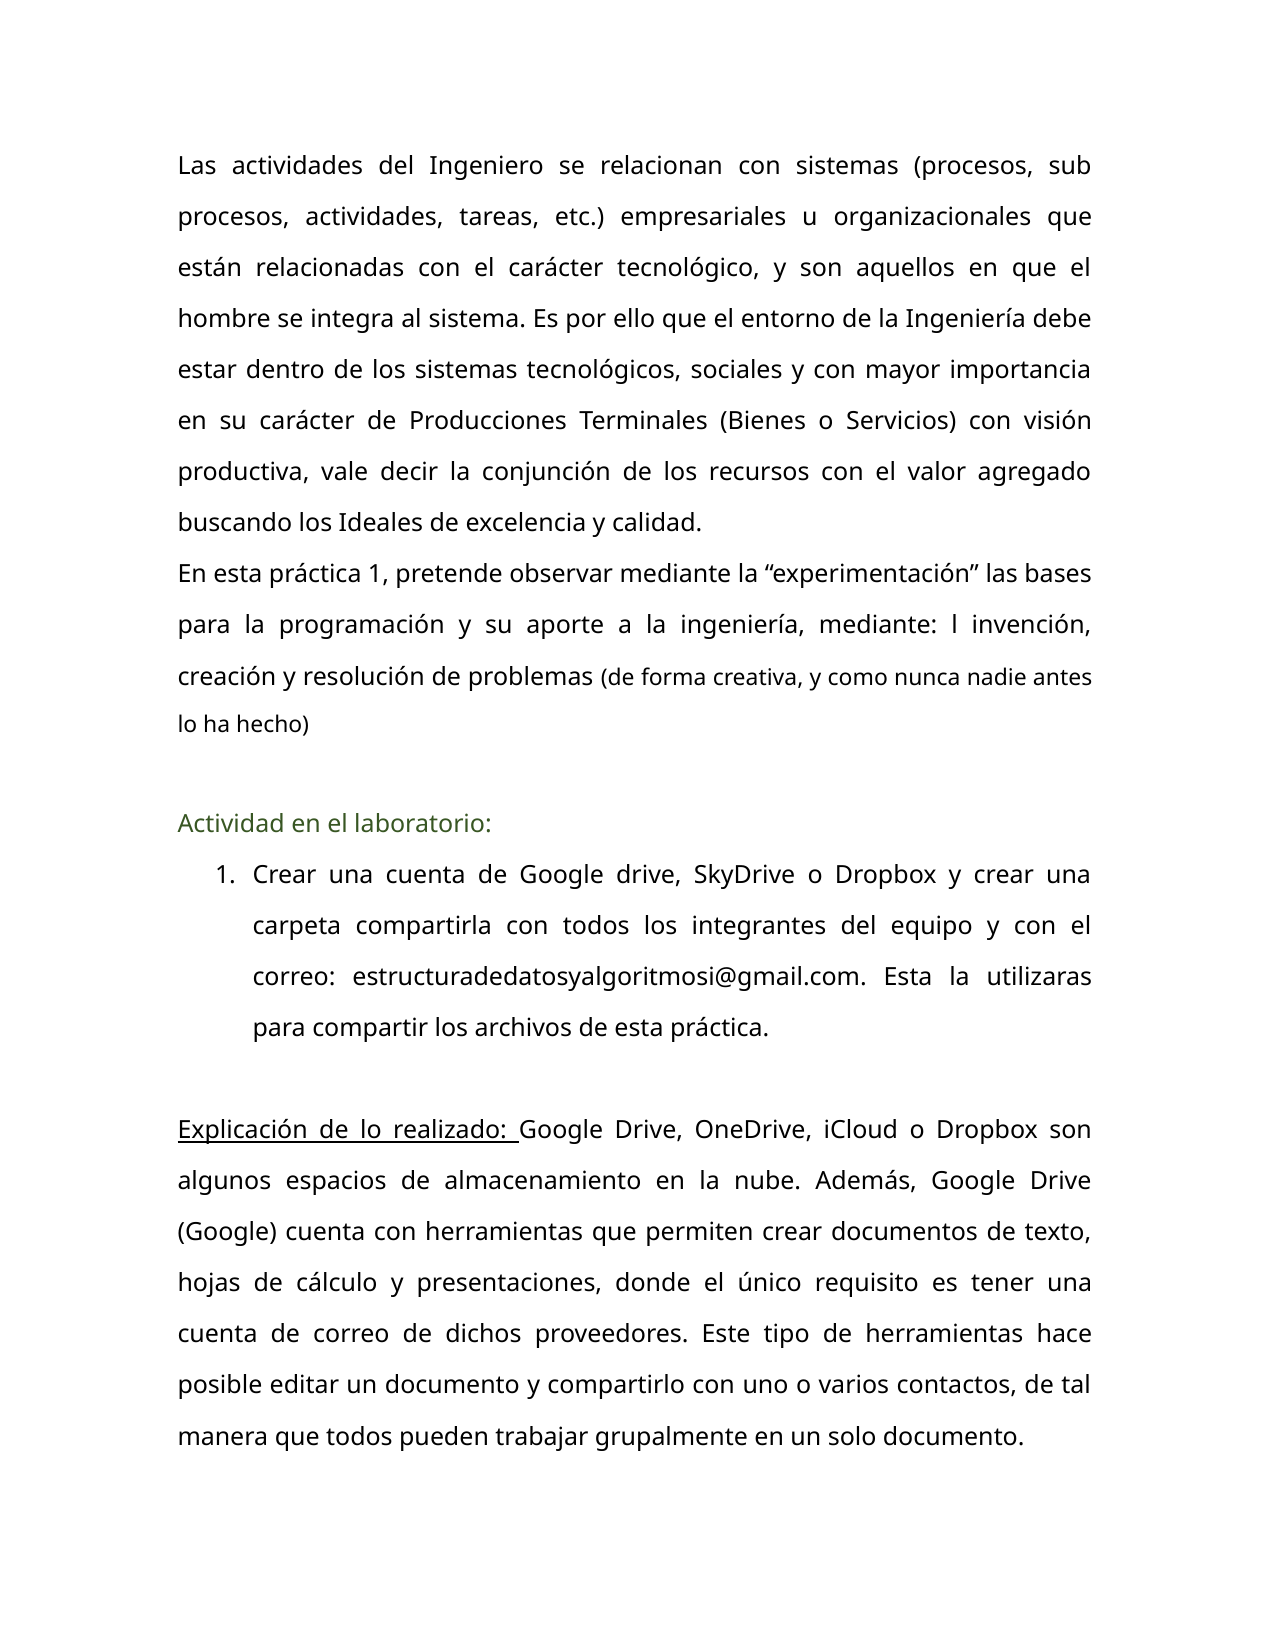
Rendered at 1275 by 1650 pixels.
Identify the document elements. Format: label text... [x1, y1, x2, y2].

text Explicación de lo realizado: Google Drive, OneDrive, iCloud o Dropbox son algunos espacios de almacenamiento en la nube. Además, Google Drive (Google) cuenta con herramientas que permiten crear documentos de texto, hojas de cálculo y presentaciones, donde el único requisito es tener una cuenta de correo de dichos proveedores. Este tipo de herramientas hace posible editar un documento y compartirlo con uno o varios contactos, de tal manera que todos pueden trabajar grupalmente en un solo documento. [177, 1112, 1093, 1452]
text Las actividades del Ingeniero se relacionan con sistemas (procesos, sub procesos, actividades, tareas, etc.) empresariales u organizacionales que están relacionadas con el carácter tecnológico, y son aquellos en que el hombre se integra al sistema. Es por ello que el entorno de la Ingeniería debe estar dentro de los sistemas tecnológicos, sociales y con mayor importancia en su carácter de Producciones Terminales (Bienes o Servicios) con visión productiva, vale decir la conjunción de los recursos con el valor agregado buscando los Ideales de excelencia y calidad. [177, 148, 1093, 539]
text En esta práctica 1, pretende observar mediante la “experimentación” las bases para la programación y su aporte a la ingeniería, mediante: l invención, creación y resolución de problemas (de forma creativa, y como nunca nadie antes lo ha hecho) [177, 556, 1093, 739]
list Crear una cuenta de Google drive, SkyDrive o Dropbox y crear una carpeta compartirla con todos los integrantes del equipo y con el correo: estructuradedatosyalgoritmosi@gmail.com. Esta la utilizaras para compartir los archivos de esta práctica. [215, 857, 1093, 1044]
text Actividad en el laboratorio: [177, 806, 1093, 840]
